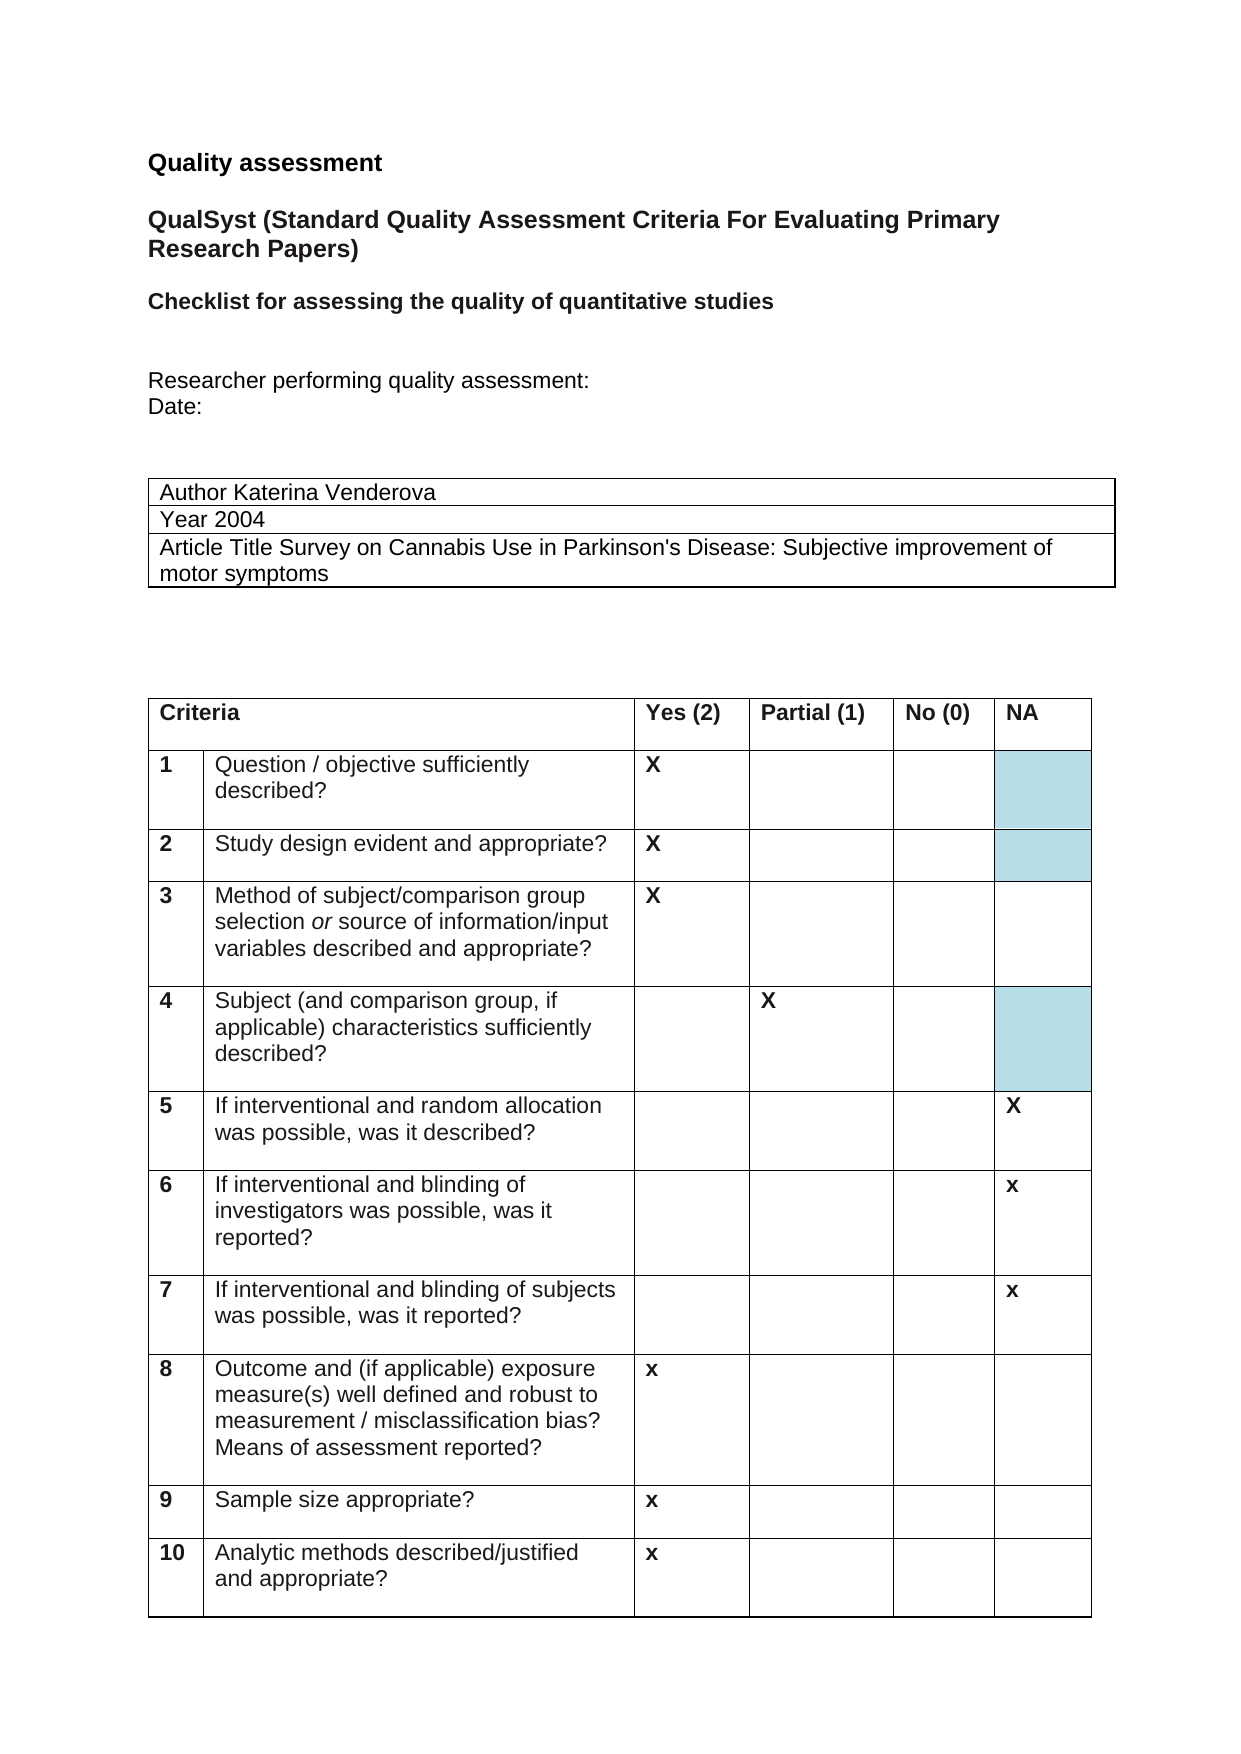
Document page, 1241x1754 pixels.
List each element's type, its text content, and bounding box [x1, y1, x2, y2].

table_cell 3 [149, 882, 203, 986]
table_cell 6 [149, 1171, 203, 1275]
table_cell If interventional and blinding of subjects was possible, was it reported? [204, 1276, 634, 1354]
table_cell Question / objective sufficiently described? [204, 751, 634, 828]
table_cell [750, 882, 893, 986]
table_cell 7 [149, 1276, 203, 1354]
table_cell X [635, 830, 749, 881]
table_cell [995, 830, 1091, 881]
table_cell [750, 1276, 893, 1354]
table_cell 4 [149, 987, 203, 1091]
table_cell [995, 751, 1091, 828]
table_cell X [635, 751, 749, 828]
table_cell [894, 1355, 994, 1485]
table_cell [635, 1276, 749, 1354]
table_cell [750, 1092, 893, 1170]
table_header Author Katerina Venderova [149, 479, 1114, 505]
table_cell [894, 830, 994, 881]
table_cell [995, 987, 1091, 1091]
table_cell Subject (and comparison group, if applicable) characteristics sufficiently described? [204, 987, 634, 1091]
table_cell [894, 987, 994, 1091]
table_cell x [635, 1486, 749, 1538]
table_cell X [635, 882, 749, 986]
table_cell [894, 882, 994, 986]
table_cell x [635, 1539, 749, 1616]
table_cell [635, 987, 749, 1091]
text QualSyst (Standard Quality Assessment Criteria For Evaluating Primary Research Papers) [148, 205, 1093, 263]
table_cell Article Title Survey on Cannabis Use in Parkinson's Disease: Subjective improvement of motor symptoms [149, 534, 1114, 586]
table_cell [894, 751, 994, 828]
table_cell [750, 1171, 893, 1275]
table_cell [894, 1486, 994, 1538]
text Researcher performing quality assessment: [148, 367, 1093, 393]
table_cell 2 [149, 830, 203, 881]
table_cell [894, 1539, 994, 1616]
table_cell [995, 882, 1091, 986]
table_header Criteria [149, 699, 634, 750]
table_header Yes (2) [635, 699, 749, 750]
table_cell x [995, 1171, 1091, 1275]
table_cell Sample size appropriate? [204, 1486, 634, 1538]
table_header No (0) [894, 699, 994, 750]
text Quality assessment [148, 148, 1093, 176]
text Date: [148, 393, 1093, 419]
table_header NA [995, 699, 1091, 750]
table_cell [750, 751, 893, 828]
text Checklist for assessing the quality of quantitative studies [148, 288, 1093, 314]
table_cell [750, 830, 893, 881]
table_cell Method of subject/comparison group selection or source of information/input variables described and appropriate? [204, 882, 634, 986]
table_cell [894, 1092, 994, 1170]
table_cell Analytic methods described/justified and appropriate? [204, 1539, 634, 1616]
table_cell Outcome and (if applicable) exposure measure(s) well defined and robust to measurement / misclassification bias? Means of assessment reported? [204, 1355, 634, 1485]
table_cell If interventional and random allocation was possible, was it described? [204, 1092, 634, 1170]
table_cell x [995, 1276, 1091, 1354]
table_cell 1 [149, 751, 203, 828]
table_cell [995, 1355, 1091, 1485]
table_cell x [635, 1355, 749, 1485]
table_cell [635, 1092, 749, 1170]
table_cell [894, 1171, 994, 1275]
table_cell X [995, 1092, 1091, 1170]
table_header Partial (1) [750, 699, 893, 750]
table_cell 8 [149, 1355, 203, 1485]
table_cell [995, 1539, 1091, 1616]
table_cell 9 [149, 1486, 203, 1538]
table_cell X [750, 987, 893, 1091]
table_cell [995, 1486, 1091, 1538]
table_cell [750, 1355, 893, 1485]
table_cell 5 [149, 1092, 203, 1170]
table_cell 10 [149, 1539, 203, 1616]
table_cell Year 2004 [149, 506, 1114, 533]
table_cell [750, 1486, 893, 1538]
table_cell [635, 1171, 749, 1275]
table_cell [894, 1276, 994, 1354]
table_cell If interventional and blinding of investigators was possible, was it reported? [204, 1171, 634, 1275]
table_cell [750, 1539, 893, 1616]
table_cell Study design evident and appropriate? [204, 830, 634, 881]
